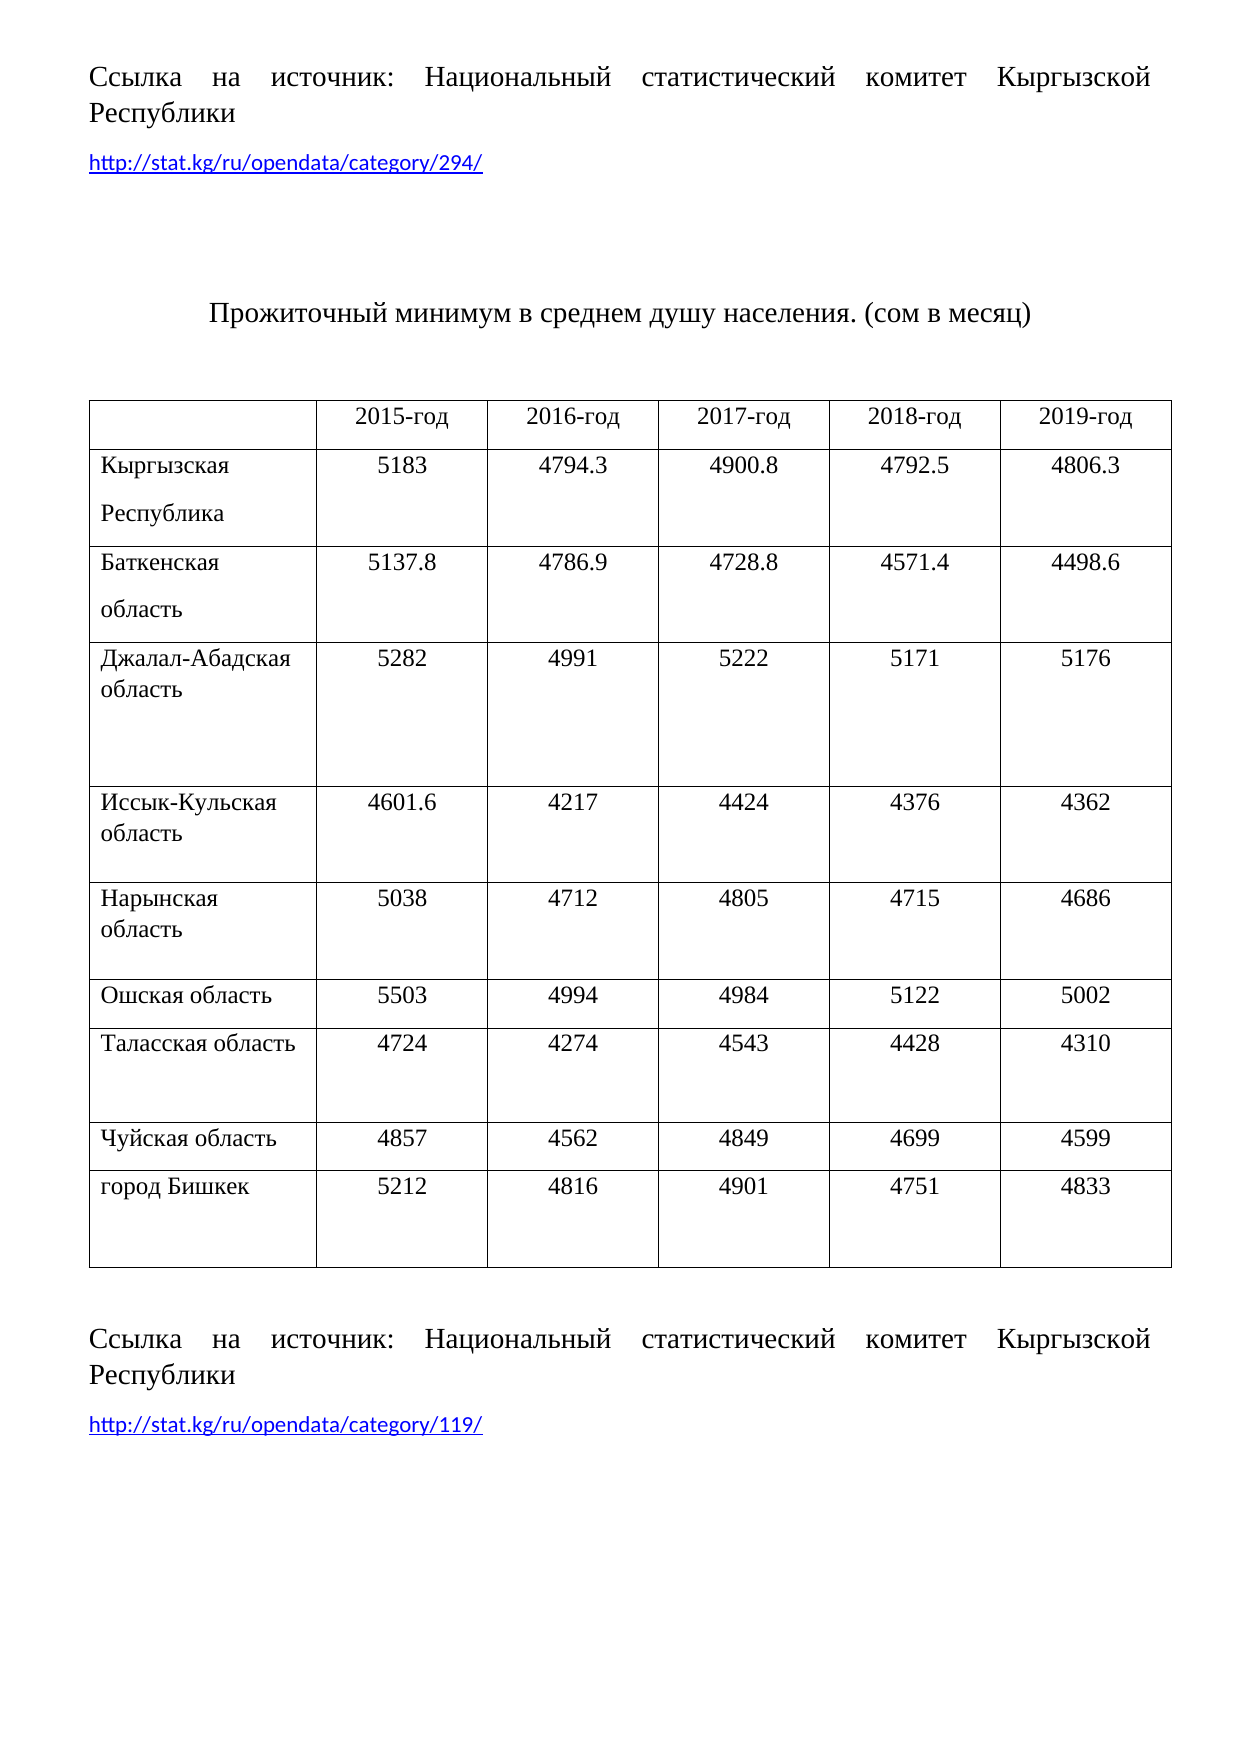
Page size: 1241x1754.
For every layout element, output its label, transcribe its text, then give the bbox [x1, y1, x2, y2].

table_cell 4816 [488, 1171, 658, 1267]
table_cell 5183 [317, 450, 487, 546]
table_cell 4751 [830, 1171, 1000, 1267]
table_cell 4699 [830, 1123, 1000, 1170]
table_cell 5002 [1001, 980, 1171, 1027]
table_header 2017-год [659, 401, 829, 449]
table_cell 4849 [659, 1123, 829, 1170]
table_cell 5122 [830, 980, 1000, 1027]
table_cell 4562 [488, 1123, 658, 1170]
table_cell 4712 [488, 883, 658, 979]
table_header 2019-год [1001, 401, 1171, 449]
table_cell 4599 [1001, 1123, 1171, 1170]
table_cell 5282 [317, 643, 487, 786]
table_cell Нарынская область [90, 883, 316, 979]
table_cell 4900.8 [659, 450, 829, 546]
table_cell 4794.3 [488, 450, 658, 546]
table_cell Баткенская область [90, 547, 316, 642]
table_cell 4498.6 [1001, 547, 1171, 642]
table_cell город Бишкек [90, 1171, 316, 1267]
table_cell 5171 [830, 643, 1000, 786]
table_cell 4806.3 [1001, 450, 1171, 546]
table_cell 5212 [317, 1171, 487, 1267]
table_cell 4274 [488, 1029, 658, 1122]
table_cell 4984 [659, 980, 829, 1027]
table_cell 5176 [1001, 643, 1171, 786]
table_cell 4217 [488, 787, 658, 882]
table_cell 4991 [488, 643, 658, 786]
table_cell 4428 [830, 1029, 1000, 1122]
table_cell 4805 [659, 883, 829, 979]
table_cell 4792.5 [830, 450, 1000, 546]
table_cell 4901 [659, 1171, 829, 1267]
table_cell Джалал-Абадская область [90, 643, 316, 786]
table_header 2016-год [488, 401, 658, 449]
table_cell 5503 [317, 980, 487, 1027]
table_header [90, 401, 316, 449]
table_cell 4715 [830, 883, 1000, 979]
text Ссылка на источник: Национальный статистический комитет Кыргызской Республики [88, 1321, 1152, 1390]
table_cell 5137.8 [317, 547, 487, 642]
table_cell 4601.6 [317, 787, 487, 882]
text Ссылка на источник: Национальный статистический комитет Кыргызской Республики [88, 59, 1152, 129]
text http://stat.kg/ru/opendata/category/294/ [88, 148, 1152, 176]
table_cell 4833 [1001, 1171, 1171, 1267]
table_cell 4310 [1001, 1029, 1171, 1122]
table_cell 4724 [317, 1029, 487, 1122]
table_cell 4728.8 [659, 547, 829, 642]
table_cell 4571.4 [830, 547, 1000, 642]
table_cell 5222 [659, 643, 829, 786]
table_cell Ошская область [90, 980, 316, 1027]
table_cell 4857 [317, 1123, 487, 1170]
table_cell 4376 [830, 787, 1000, 882]
table_cell Чуйская область [90, 1123, 316, 1170]
table_cell 4994 [488, 980, 658, 1027]
text http://stat.kg/ru/opendata/category/119/ [88, 1410, 1152, 1438]
table_cell 4362 [1001, 787, 1171, 882]
text Прожиточный минимум в среднем душу населения. (сом в месяц) [88, 295, 1152, 328]
table_cell Таласская область [90, 1029, 316, 1122]
table_cell Иссык-Кульская область [90, 787, 316, 882]
table_cell 4786.9 [488, 547, 658, 642]
table_header 2018-год [830, 401, 1000, 449]
table_cell 4424 [659, 787, 829, 882]
table_cell 5038 [317, 883, 487, 979]
table_cell 4686 [1001, 883, 1171, 979]
table_cell 4543 [659, 1029, 829, 1122]
table_header 2015-год [317, 401, 487, 449]
table_cell Кыргызская Республика [90, 450, 316, 546]
